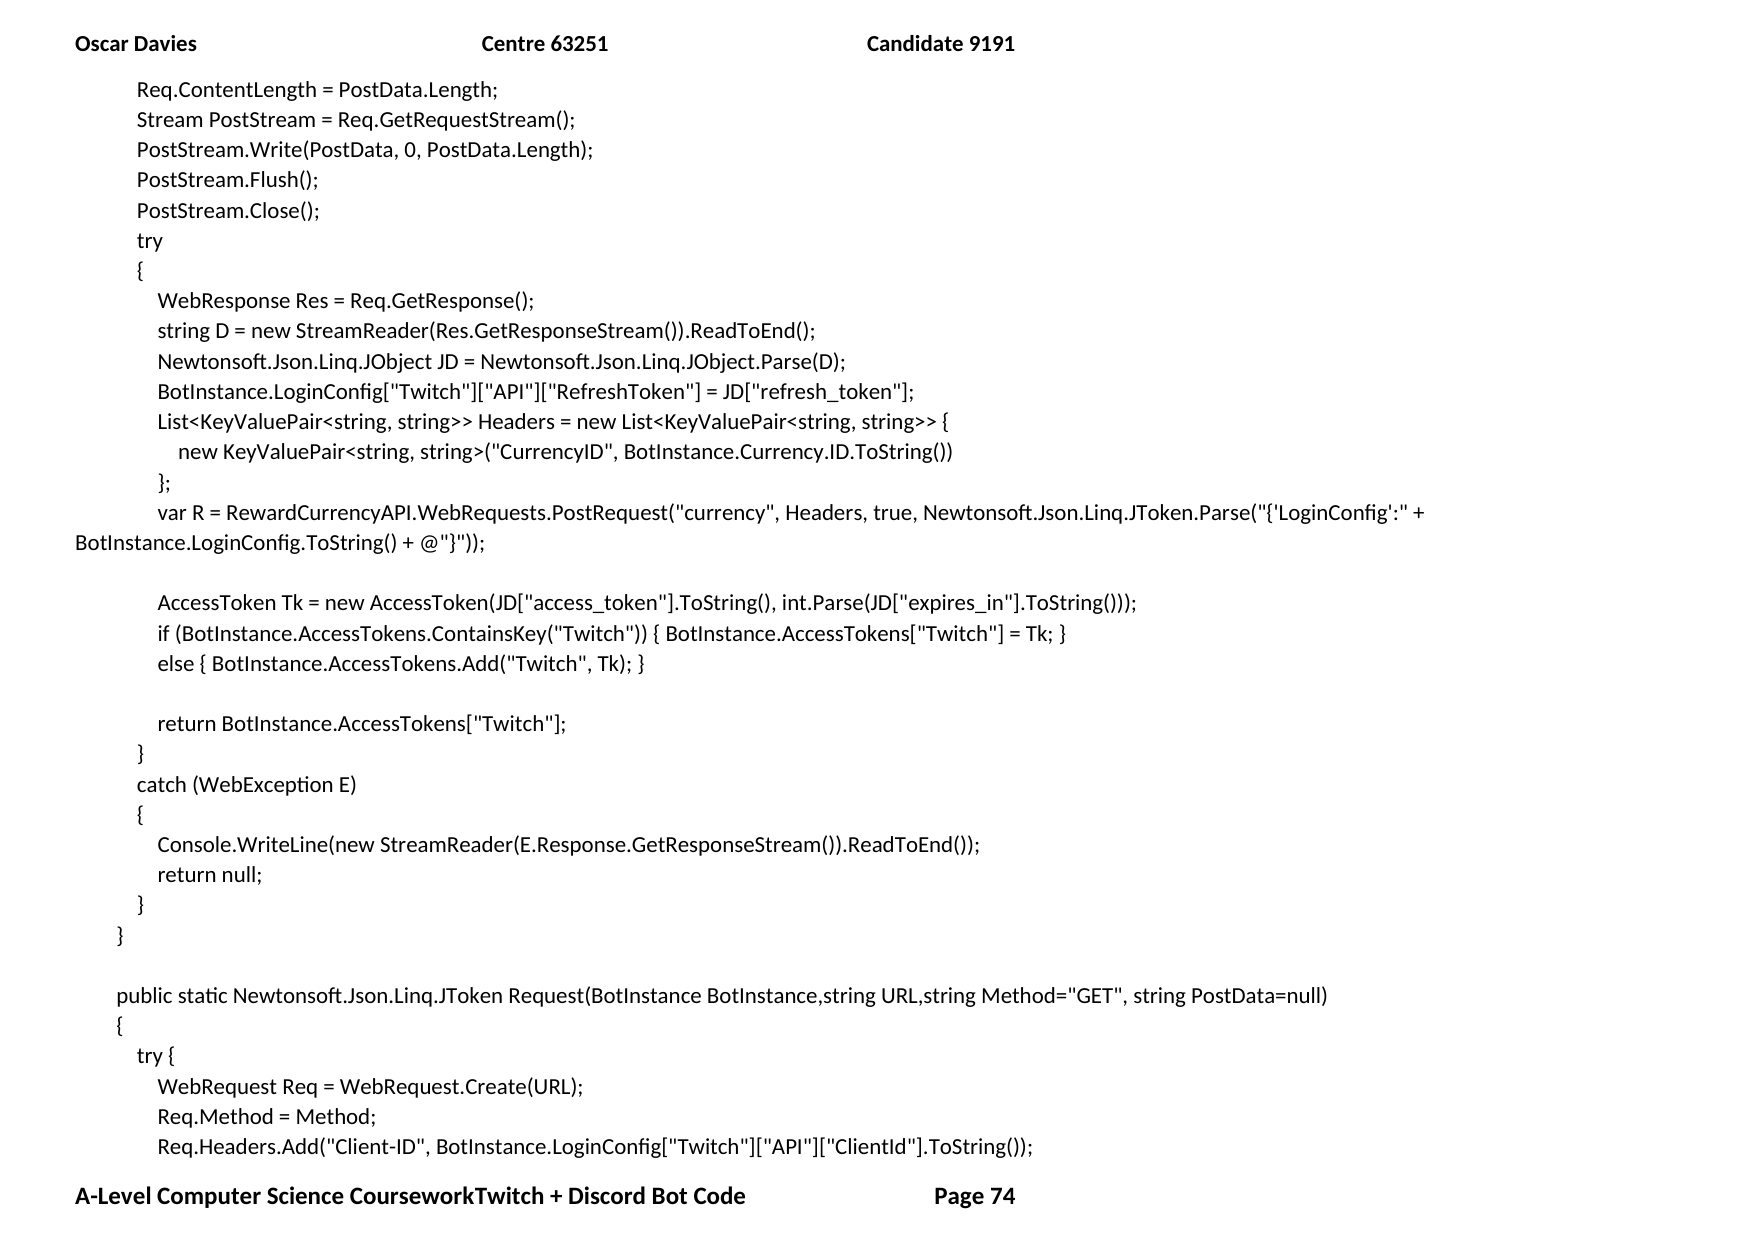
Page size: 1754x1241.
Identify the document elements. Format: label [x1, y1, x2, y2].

text [75, 75, 1679, 1160]
